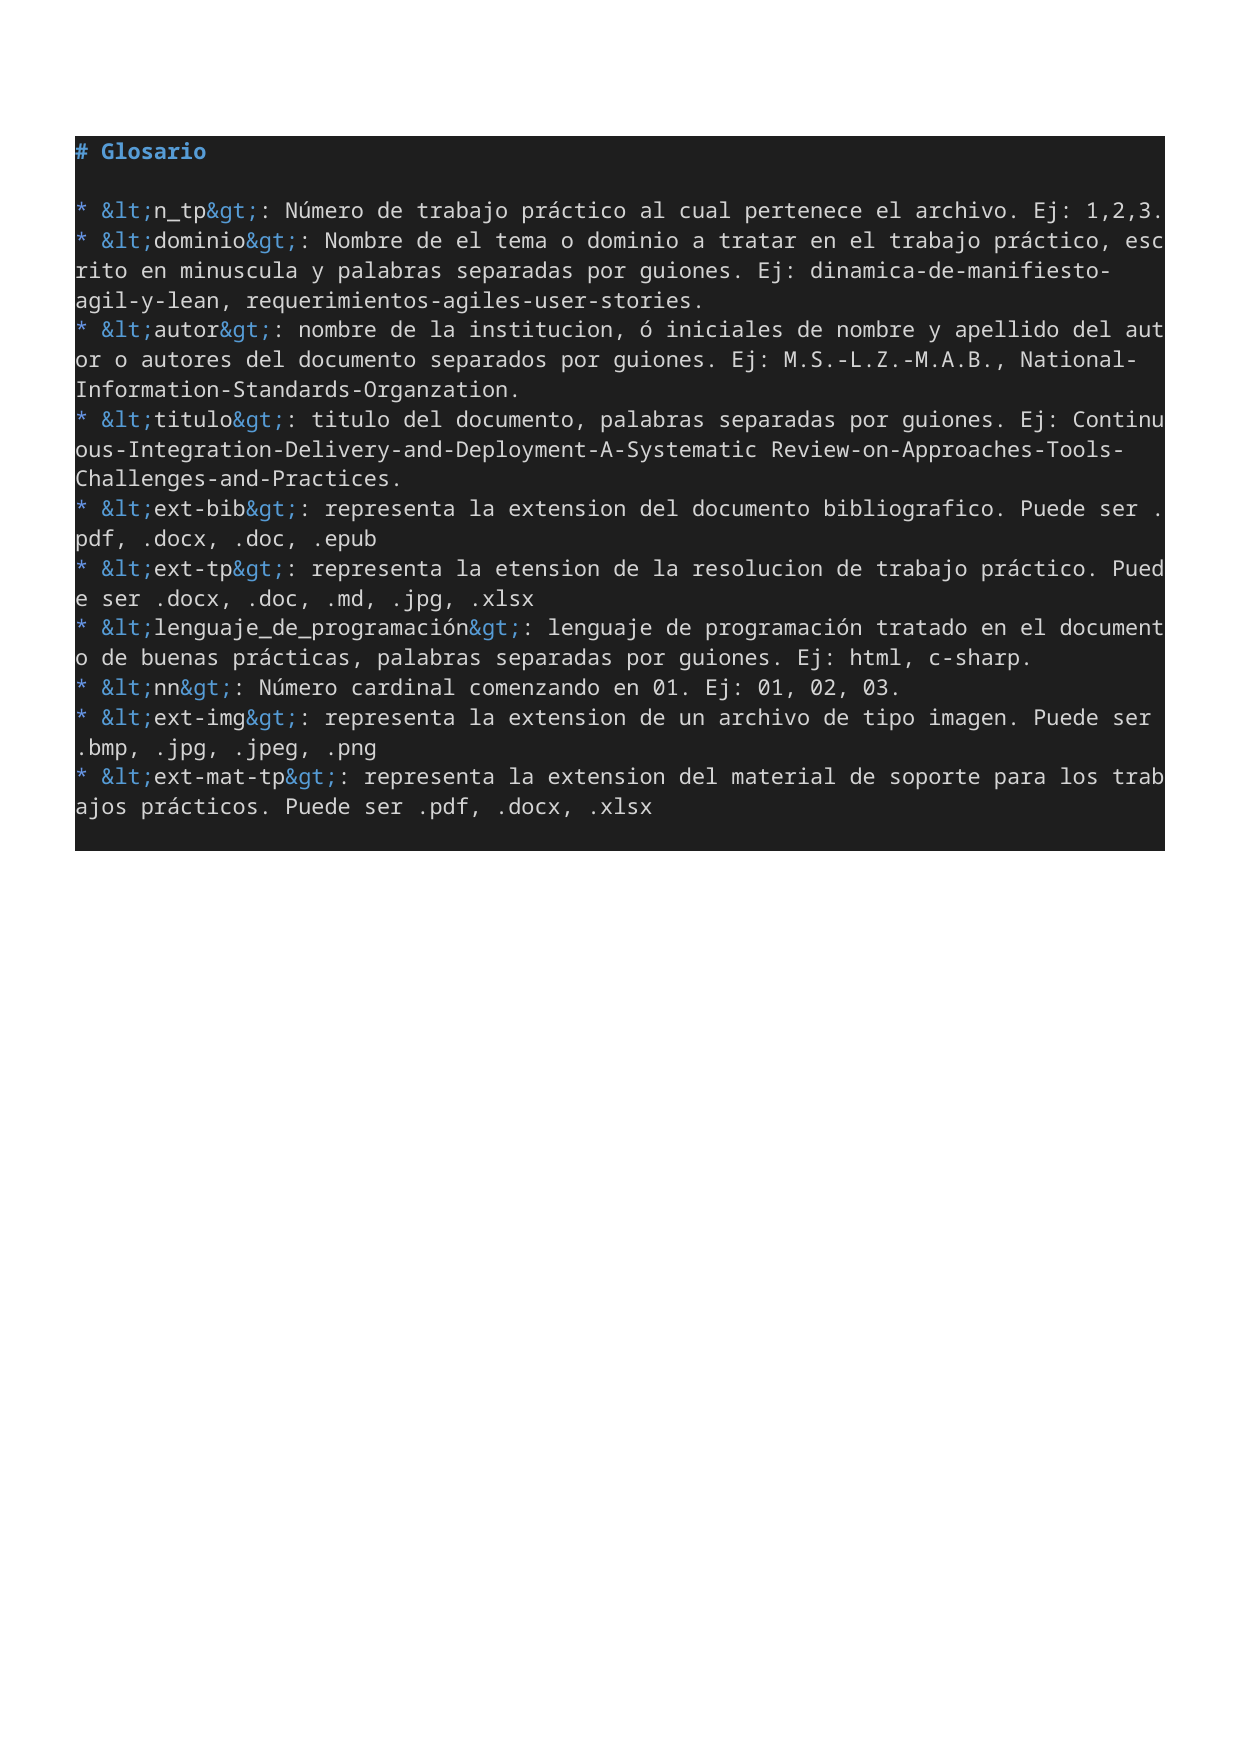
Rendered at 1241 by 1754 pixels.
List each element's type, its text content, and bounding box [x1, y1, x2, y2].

text * &lt;ext-bib&gt;: representa la extension del documento bibliografico. Puede ser .pdf, .docx, .doc, .epub [75, 493, 1165, 553]
text * &lt;autor&gt;: nombre de la institucion, ó iniciales de nombre y apellido del autor o autores del documento separados por guiones. Ej: M.S.-L.Z.-M.A.B., National-Information-Standards-Organzation. [75, 314, 1165, 404]
text * &lt;dominio&gt;: Nombre de el tema o dominio a tratar en el trabajo práctico, escrito en minuscula y palabras separadas por guiones. Ej: dinamica-de-manifiesto-agil-y-lean, requerimientos-agiles-user-stories. [75, 225, 1165, 314]
text * &lt;nn&gt;: Número cardinal comenzando en 01. Ej: 01, 02, 03. [75, 672, 1165, 702]
text * &lt;ext-mat-tp&gt;: representa la extension del material de soporte para los trabajos prácticos. Puede ser .pdf, .docx, .xlsx [75, 761, 1165, 821]
text * &lt;n_tp&gt;: Número de trabajo práctico al cual pertenece el archivo. Ej: 1,2,3. [75, 195, 1165, 225]
text * &lt;lenguaje_de_programación&gt;: lenguaje de programación tratado en el documento de buenas prácticas, palabras separadas por guiones. Ej: html, c-sharp. [75, 612, 1165, 672]
text # Glosario [75, 136, 1165, 165]
text * &lt;ext-tp&gt;: representa la etension de la resolucion de trabajo práctico. Puede ser .docx, .doc, .md, .jpg, .xlsx [75, 553, 1165, 612]
text * &lt;ext-img&gt;: representa la extension de un archivo de tipo imagen. Puede ser .bmp, .jpg, .jpeg, .png [75, 702, 1165, 761]
text * &lt;titulo&gt;: titulo del documento, palabras separadas por guiones. Ej: Continuous-Integration-Delivery-and-Deployment-A-Systematic Review-on-Approaches-Tools-Challenges-and-Practices. [75, 404, 1165, 493]
